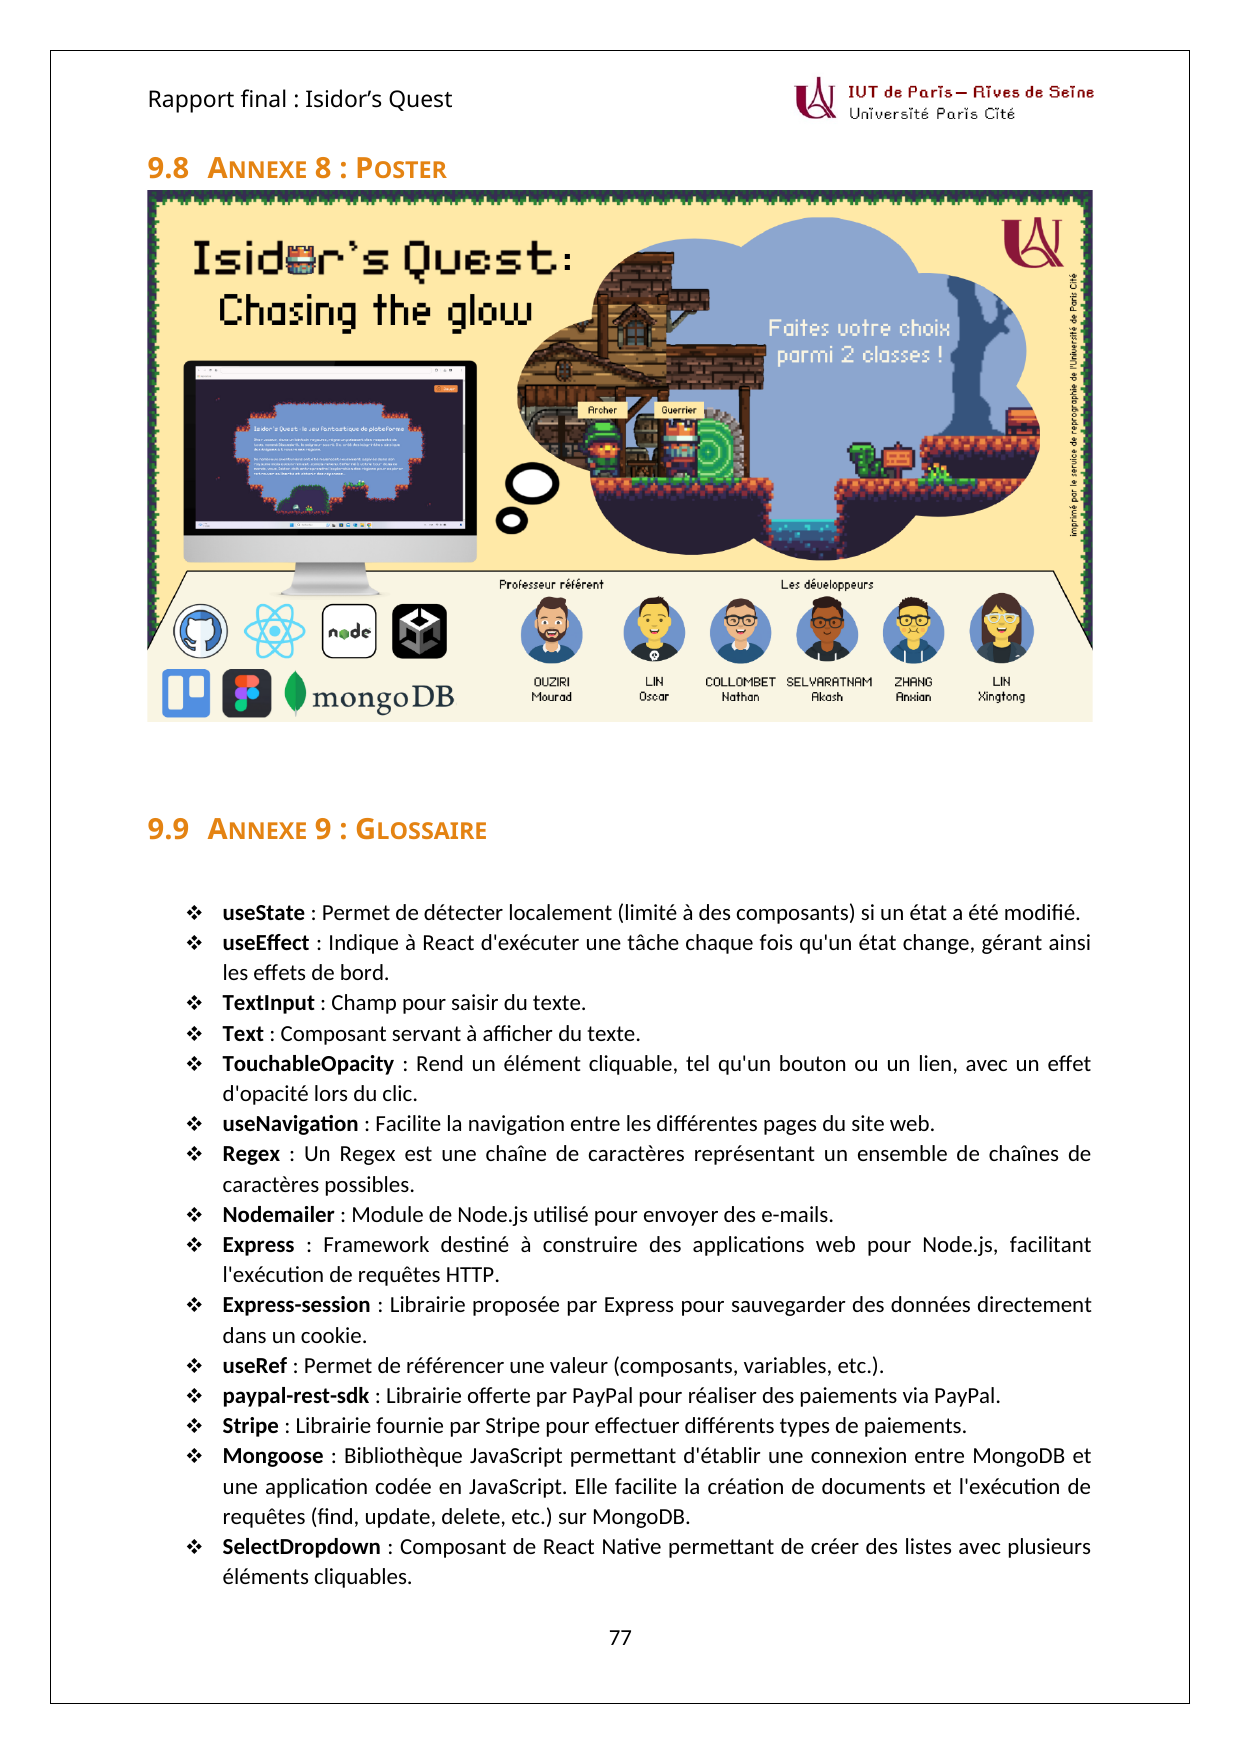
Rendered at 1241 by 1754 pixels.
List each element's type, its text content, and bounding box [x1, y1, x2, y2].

picture [785, 70, 1108, 128]
list SelectDropdown : Composant de React Native permettant de créer des listes avec plusieurs éléments cliquables. [185, 1532, 1093, 1590]
list Mongoose : Bibliothèque JavaScript permettant d'établir une connexion entre MongoDB et une application codée en JavaScript. Elle facilite la création de documents et l'exécution de requêtes (find, update, delete, etc.) sur MongoDB. [185, 1442, 1093, 1530]
subtitle Annexe 8 : Poster [147, 147, 1093, 187]
list Text : Composant servant à afficher du texte. [185, 1019, 1093, 1047]
list Stripe : Librairie fournie par Stripe pour effectuer différents types de paiements. [185, 1411, 1093, 1439]
picture [147, 190, 1093, 722]
list Nodemailer : Module de Node.js utilisé pour envoyer des e-mails. [185, 1200, 1093, 1228]
list Express-session : Librairie proposée par Express pour sauvegarder des données directement dans un cookie. [185, 1291, 1093, 1349]
list useEffect : Indique à React d'exécuter une tâche chaque fois qu'un état change, gérant ainsi les effets de bord. [185, 928, 1093, 986]
list Express : Framework destiné à construire des applications web pour Node.js, facilitant l'exécution de requêtes HTTP. [185, 1230, 1093, 1288]
list TextInput : Champ pour saisir du texte. [185, 988, 1093, 1016]
list TouchableOpacity : Rend un élément cliquable, tel qu'un bouton ou un lien, avec un effet d'opacité lors du clic. [185, 1049, 1093, 1107]
subtitle Annexe 9 : Glossaire [147, 808, 1093, 848]
list useNavigation : Facilite la navigation entre les différentes pages du site web. [185, 1109, 1093, 1137]
list useRef : Permet de référencer une valeur (composants, variables, etc.). [185, 1351, 1093, 1379]
list paypal-rest-sdk : Librairie offerte par PayPal pour réaliser des paiements via PayPal. [185, 1381, 1093, 1409]
list useState : Permet de détecter localement (limité à des composants) si un état a été modifié. [185, 898, 1093, 926]
list Regex : Un Regex est une chaîne de caractères représentant un ensemble de chaînes de caractères possibles. [185, 1139, 1093, 1198]
